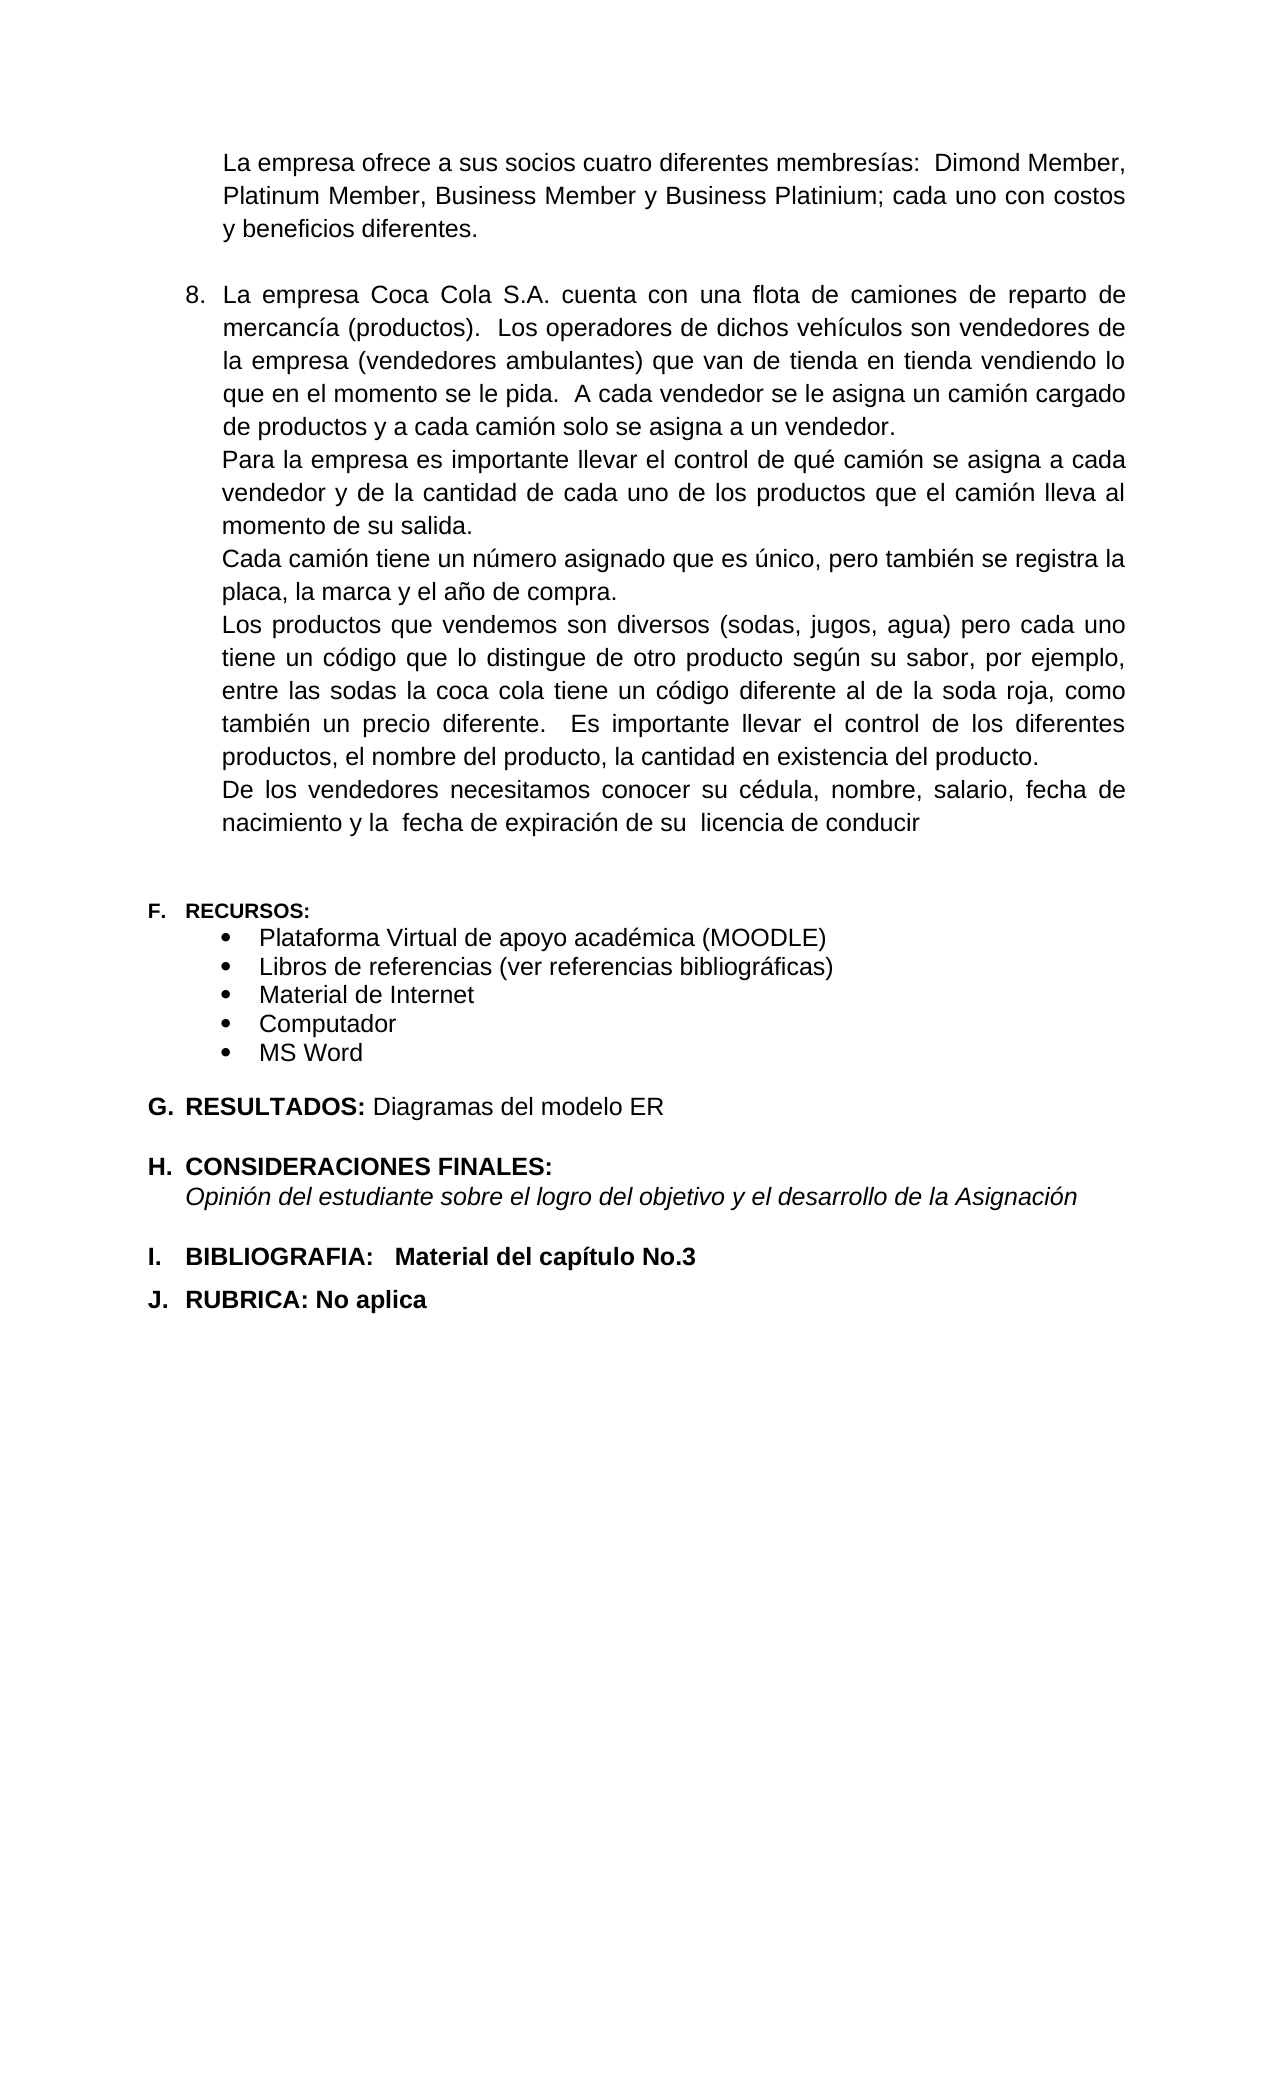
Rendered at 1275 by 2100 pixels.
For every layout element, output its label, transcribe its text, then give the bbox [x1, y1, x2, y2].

list Los productos que vendemos son diversos (sodas, jugos, agua) pero cada uno tiene un código que lo distingue de otro producto según su sabor, por ejemplo, entre las sodas la coca cola tiene un código diferente al de la soda roja, como también un precio diferente. Es importante llevar el control de los diferentes productos, el nombre del producto, la cantidad en existencia del producto. [222, 610, 1127, 771]
text Opinión del estudiante sobre el logro del objetivo y el desarrollo de la Asignación [185, 1182, 1127, 1211]
list RECURSOS: [148, 899, 1127, 923]
list RUBRICA: No aplica [148, 1285, 1127, 1314]
list Computador [221, 1009, 1127, 1038]
list BIBLIOGRAFIA: Material del capítulo No.3 [148, 1242, 1127, 1271]
list La empresa ofrece a sus socios cuatro diferentes membresías: Dimond Member, Platinum Member, Business Member y Business Platinium; cada uno con costos y beneficios diferentes. [223, 148, 1127, 242]
list La empresa Coca Cola S.A. cuenta con una flota de camiones de reparto de mercancía (productos). Los operadores de dichos vehículos son vendedores de la empresa (vendedores ambulantes) que van de tienda en tienda vendiendo lo que en el momento se le pida. A cada vendedor se le asigna un camión cargado de productos y a cada camión solo se asigna a un vendedor. [185, 280, 1127, 441]
list Plataforma Virtual de apoyo académica (MOODLE) [221, 923, 1127, 951]
list MS Word [221, 1038, 1127, 1067]
list CONSIDERACIONES FINALES: [148, 1152, 1127, 1181]
list Libros de referencias (ver referencias bibliográficas) [221, 951, 1127, 980]
list RESULTADOS: Diagramas del modelo ER [148, 1092, 1127, 1121]
list Cada camión tiene un número asignado que es único, pero también se registra la placa, la marca y el año de compra. [222, 544, 1127, 606]
list Material de Internet [221, 980, 1127, 1009]
list De los vendedores necesitamos conocer su cédula, nombre, salario, fecha de nacimiento y la fecha de expiración de su licencia de conducir [222, 775, 1127, 837]
list Para la empresa es importante llevar el control de qué camión se asigna a cada vendedor y de la cantidad de cada uno de los productos que el camión lleva al momento de su salida. [222, 445, 1127, 540]
